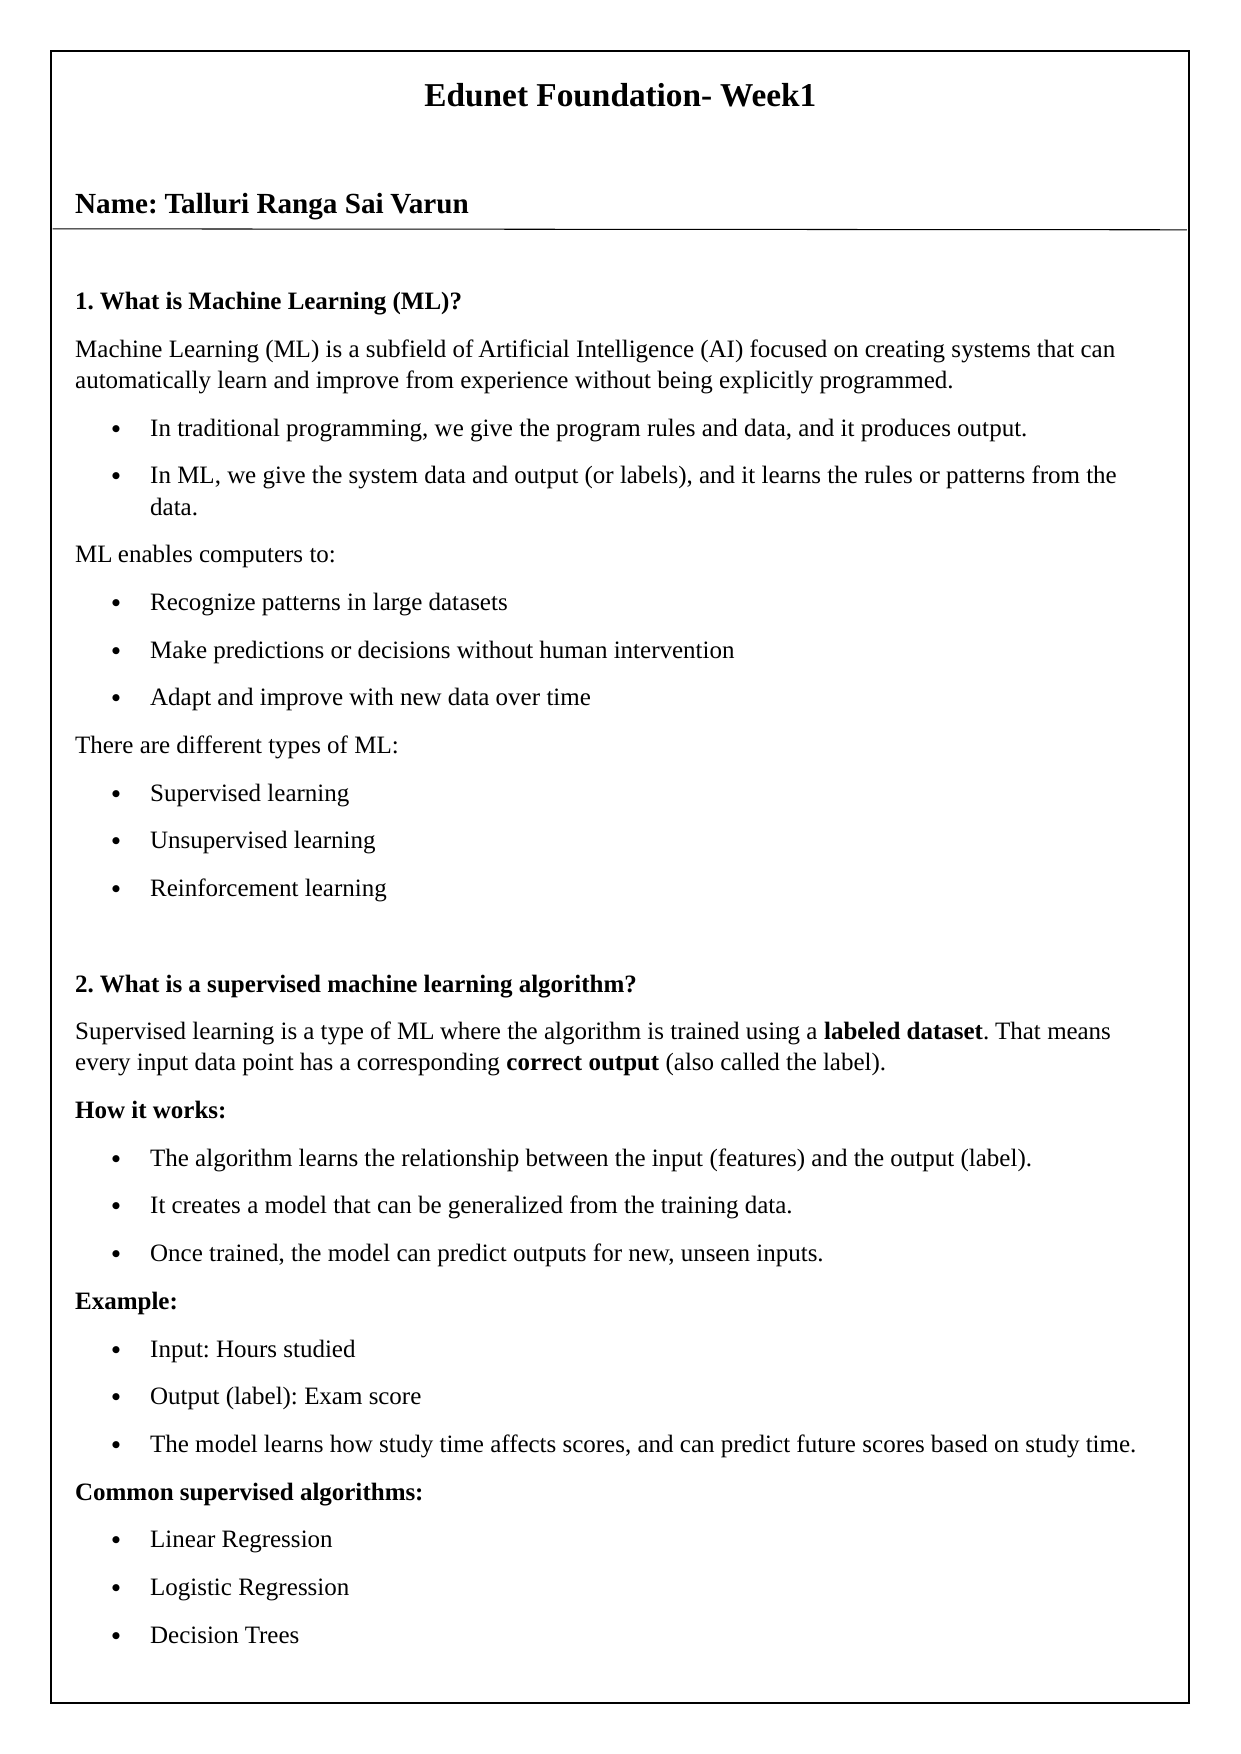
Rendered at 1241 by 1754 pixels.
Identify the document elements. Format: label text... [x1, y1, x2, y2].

text Example: [75, 1286, 1165, 1315]
list Logistic Regression [112, 1572, 1165, 1601]
text Name: Talluri Ranga Sai Varun [75, 186, 1165, 219]
text Supervised learning is a type of ML where the algorithm is trained using a labeled dataset. That means every input data point has a corresponding correct output (also called the label). [75, 1016, 1165, 1076]
list Recognize patterns in large datasets [112, 587, 1165, 616]
text Machine Learning (ML) is a subfield of Artificial Intelligence (AI) focused on creating systems that can automatically learn and improve from experience without being explicitly programmed. [75, 334, 1165, 394]
text 2. What is a supervised machine learning algorithm? [75, 969, 1165, 997]
list Once trained, the model can predict outputs for new, unseen inputs. [112, 1238, 1165, 1267]
list In traditional programming, we give the program rules and data, and it produces output. [112, 413, 1165, 442]
list Adapt and improve with new data over time [112, 682, 1165, 711]
list Input: Hours studied [112, 1334, 1165, 1362]
text ML enables computers to: [75, 539, 1165, 568]
list In ML, we give the system data and output (or labels), and it learns the rules or patterns from the data. [112, 461, 1165, 520]
list Make predictions or decisions without human intervention [112, 635, 1165, 663]
list Decision Trees [112, 1620, 1165, 1649]
text How it works: [75, 1095, 1165, 1124]
text Edunet Foundation- Week1 [75, 75, 1165, 113]
list Supervised learning [112, 778, 1165, 807]
text 1. What is Machine Learning (ML)? [75, 286, 1165, 315]
text There are different types of ML: [75, 730, 1165, 759]
list The algorithm learns the relationship between the input (features) and the output (label). [112, 1143, 1165, 1172]
list The model learns how study time affects scores, and can predict future scores based on study time. [112, 1429, 1165, 1458]
text Common supervised algorithms: [75, 1477, 1165, 1506]
list Linear Regression [112, 1524, 1165, 1553]
list Output (label): Exam score [112, 1381, 1165, 1410]
list Unsupervised learning [112, 826, 1165, 854]
list Reinforcement learning [112, 873, 1165, 902]
list It creates a model that can be generalized from the training data. [112, 1191, 1165, 1219]
